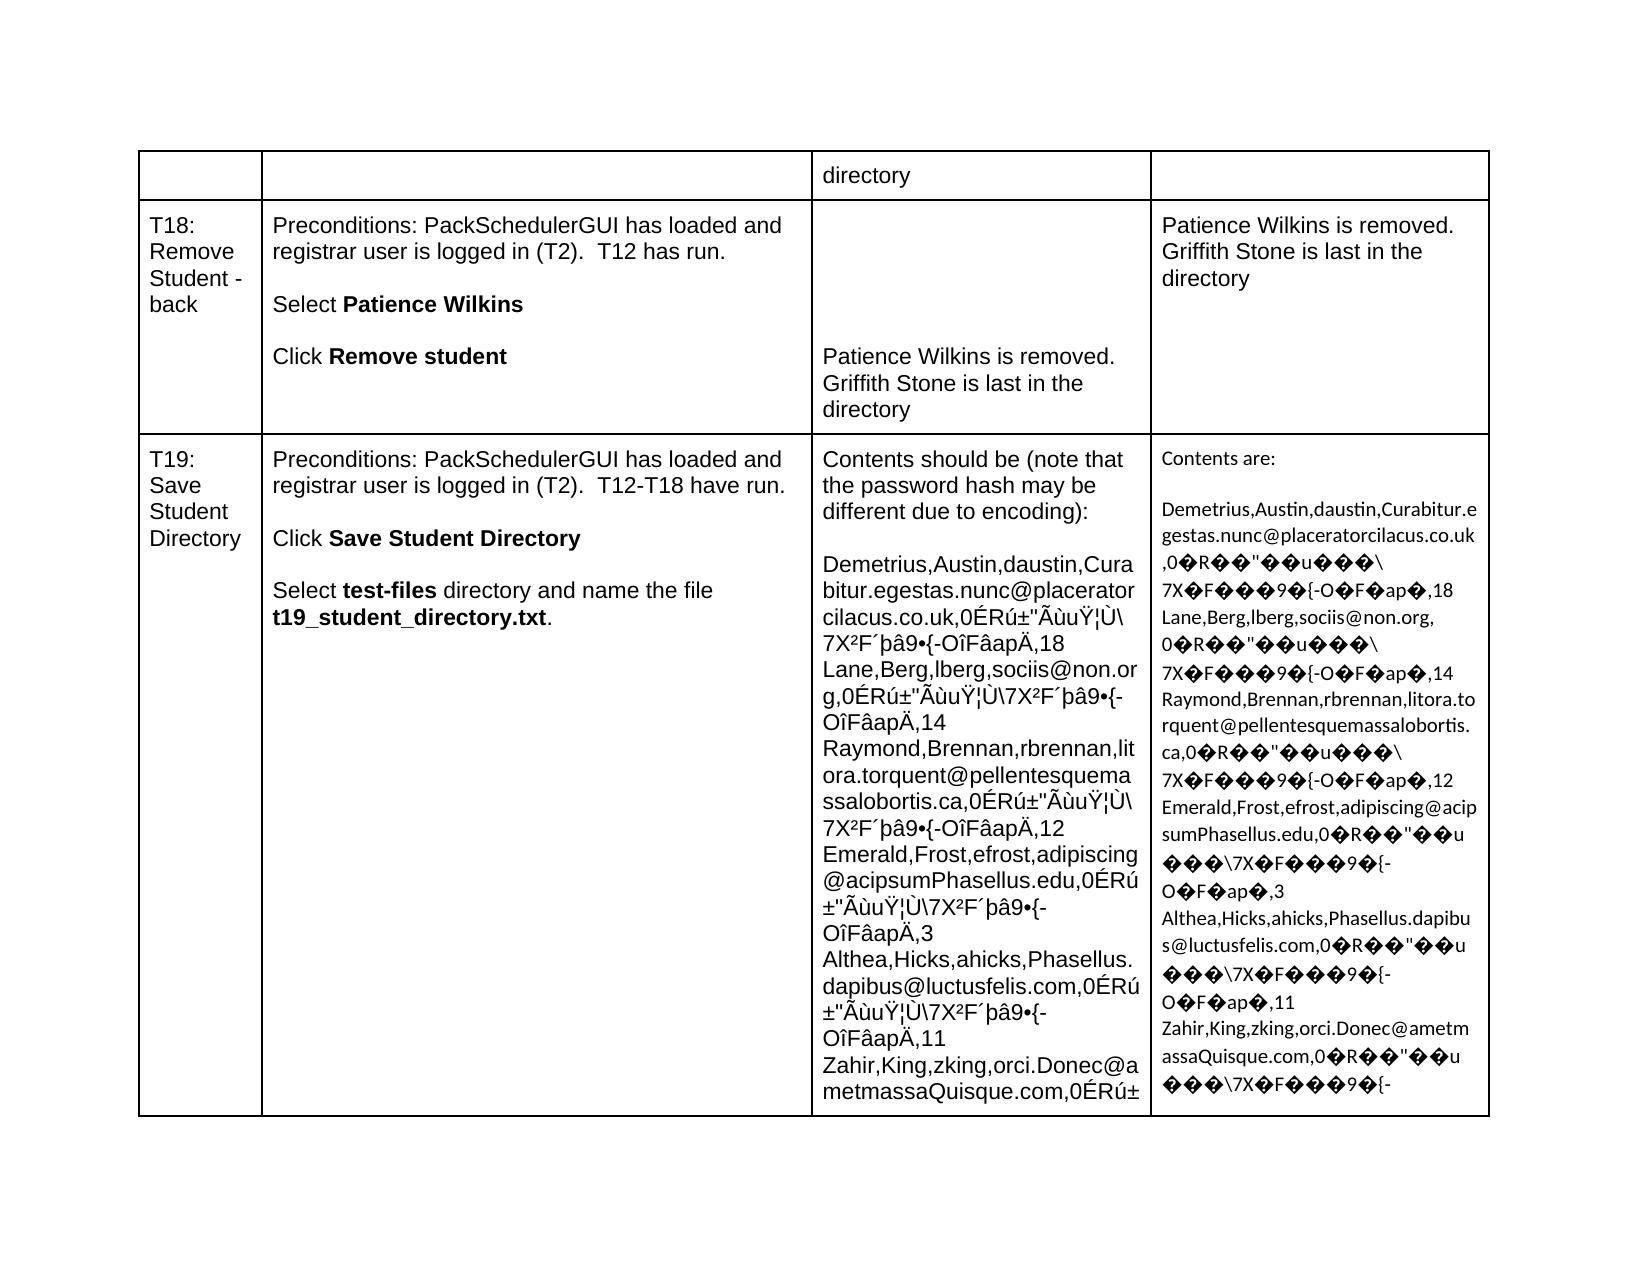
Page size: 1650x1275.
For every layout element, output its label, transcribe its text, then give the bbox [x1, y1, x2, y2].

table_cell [1152, 435, 1488, 1115]
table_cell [263, 435, 811, 1115]
table_cell Patience Wilkins is removed. Griffith Stone is last in the directory [813, 201, 1150, 433]
table_cell Preconditions: PackSchedulerGUI has loaded and registrar user is logged in (T2). T12 has run. Select Patience Wilkins Click Remove student [263, 201, 811, 433]
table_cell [813, 435, 1150, 1115]
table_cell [1152, 152, 1488, 199]
table_cell Patience Wilkins is removed. Griffith Stone is last in the directory [1152, 201, 1488, 433]
table_cell T18: Remove Student - back [140, 201, 261, 433]
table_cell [140, 152, 261, 199]
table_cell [813, 152, 1150, 199]
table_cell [263, 152, 811, 199]
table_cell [140, 435, 261, 1115]
